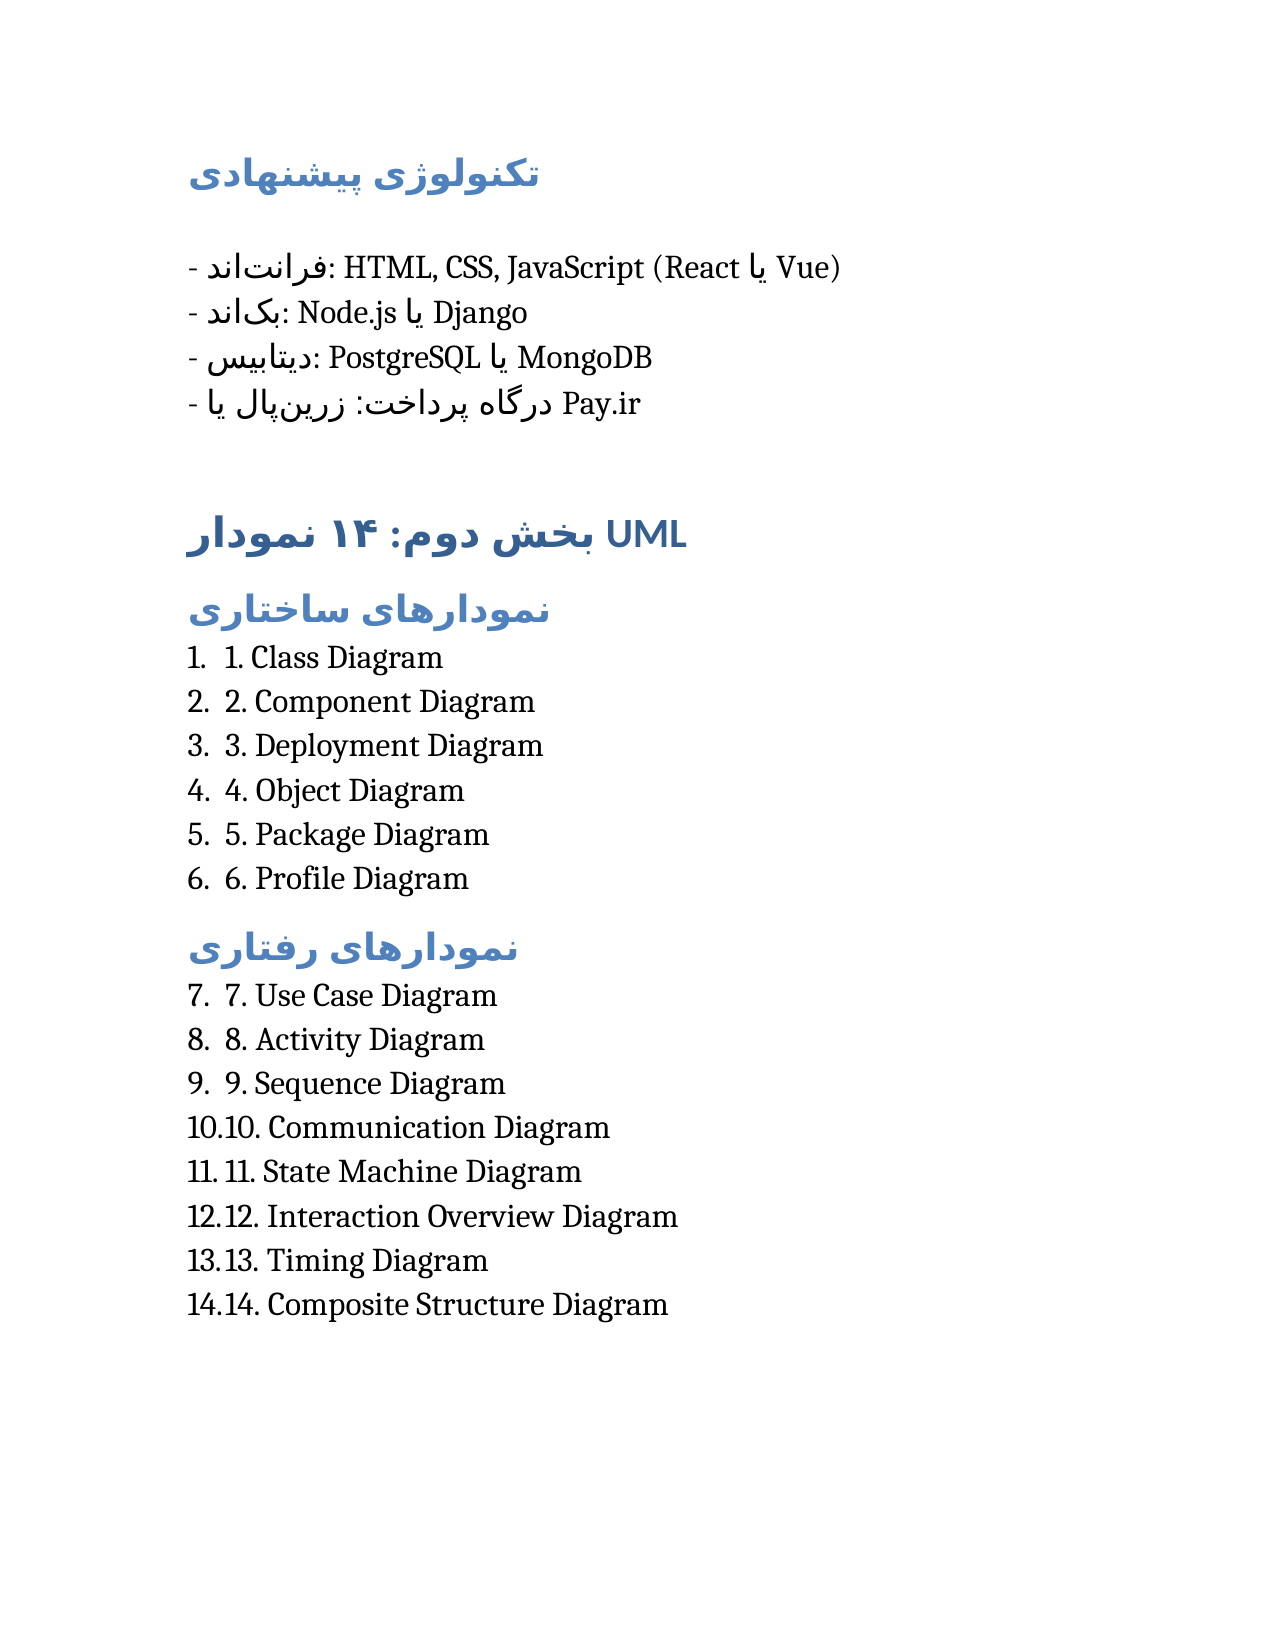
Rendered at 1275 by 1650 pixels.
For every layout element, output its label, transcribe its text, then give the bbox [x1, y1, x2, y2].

list 2. Component Diagram [187, 683, 1087, 721]
text - فرانت‌اند: HTML, CSS, JavaScript (React یا Vue) - بک‌اند: Node.js یا Django - دیتابیس: PostgreSQL یا MongoDB - درگاه پرداخت: زرین‌پال یا Pay.ir [187, 203, 1087, 453]
list 12. Interaction Overview Diagram [187, 1197, 1087, 1235]
subtitle تکنولوژی پیشنهادی [187, 150, 1087, 196]
list 5. Package Diagram [187, 815, 1087, 853]
list 3. Deployment Diagram [187, 727, 1087, 765]
list 9. Sequence Diagram [187, 1065, 1087, 1103]
subtitle نمودارهای رفتاری [187, 924, 1087, 970]
list 13. Timing Diagram [187, 1241, 1087, 1279]
list 7. Use Case Diagram [187, 977, 1087, 1015]
list 6. Profile Diagram [187, 859, 1087, 897]
subtitle نمودارهای ساختاری [187, 586, 1087, 632]
list 10. Communication Diagram [187, 1109, 1087, 1147]
list 8. Activity Diagram [187, 1021, 1087, 1059]
list 4. Object Diagram [187, 771, 1087, 809]
list 1. Class Diagram [187, 639, 1087, 677]
list 11. State Machine Diagram [187, 1153, 1087, 1191]
list 14. Composite Structure Diagram [187, 1285, 1087, 1323]
subtitle بخش دوم: ۱۴ نمودار UML [187, 507, 1087, 558]
